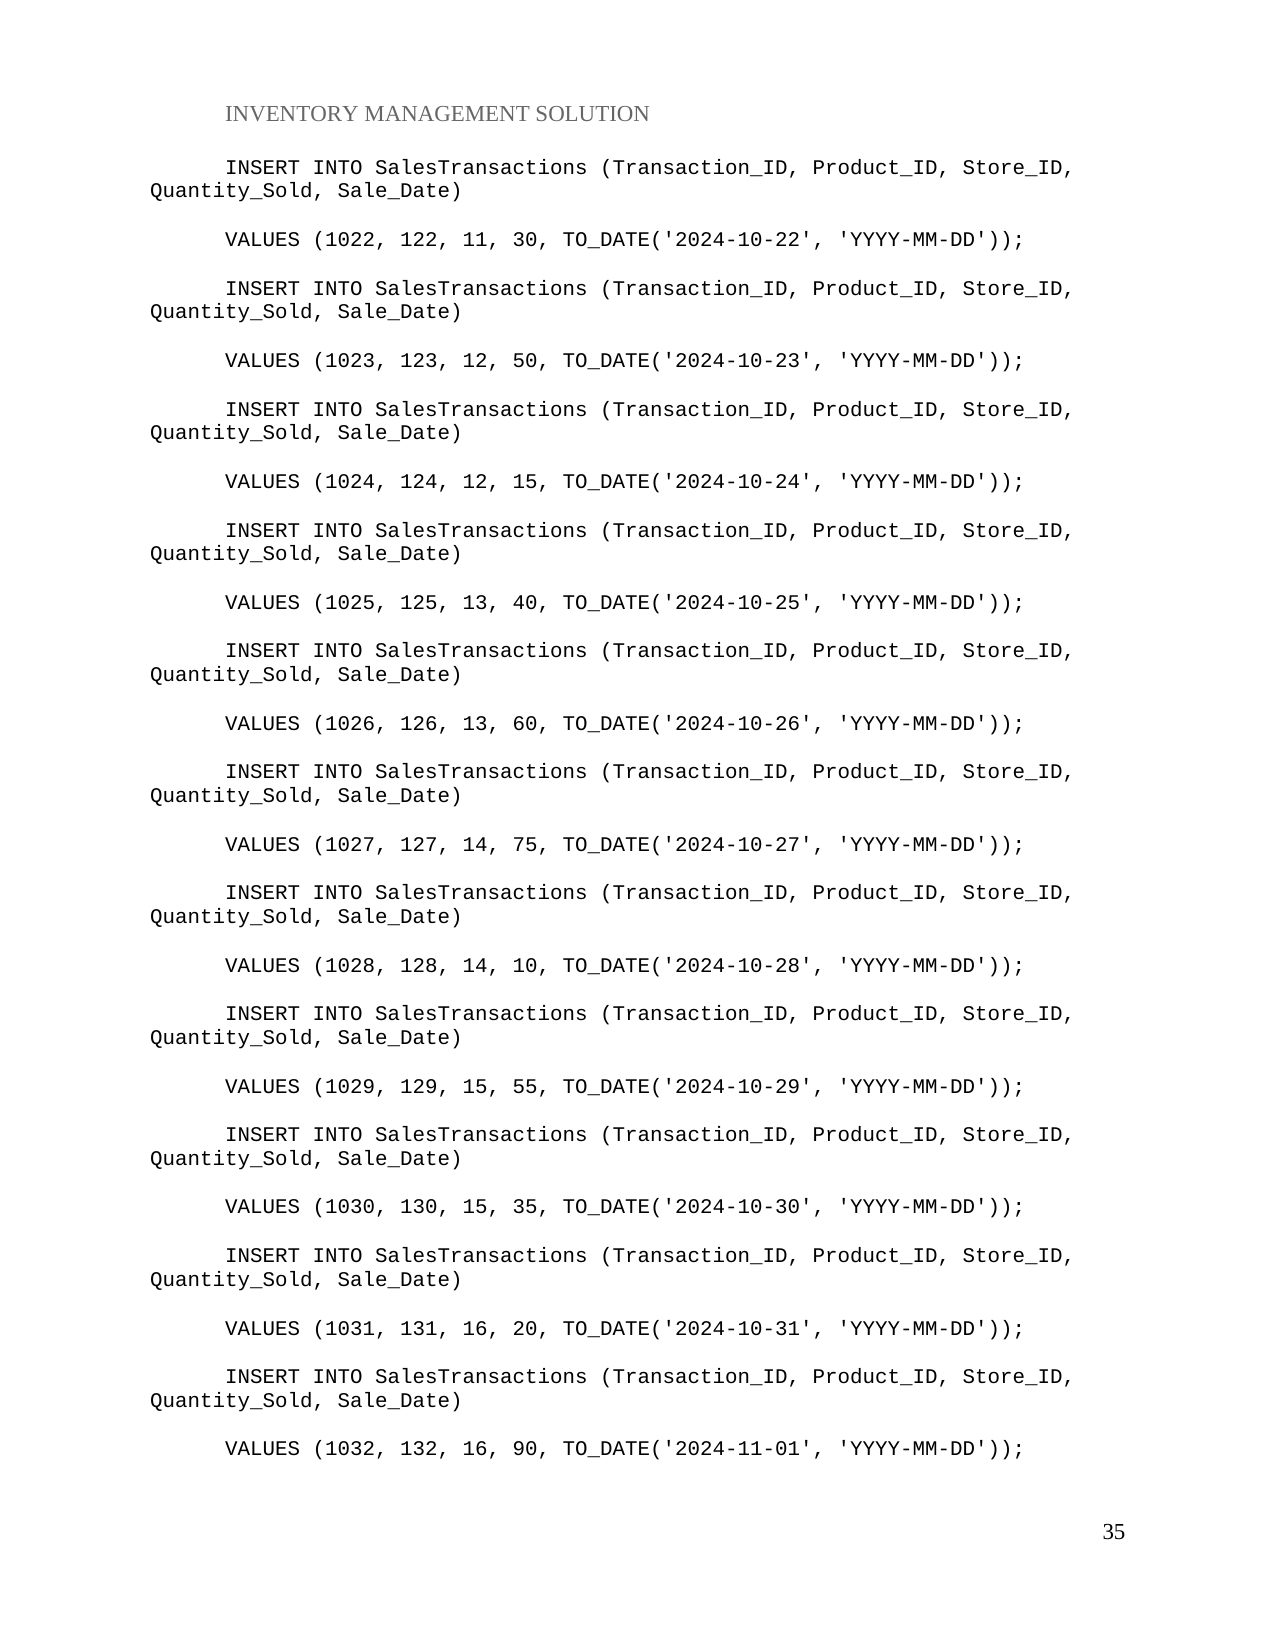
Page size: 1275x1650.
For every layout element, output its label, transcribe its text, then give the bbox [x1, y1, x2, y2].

text INSERT INTO SalesTransactions (Transaction_ID, Product_ID, Store_ID, Quantity_Sold, Sale_Date) [150, 1245, 1125, 1292]
text INSERT INTO SalesTransactions (Transaction_ID, Product_ID, Store_ID, Quantity_Sold, Sale_Date) [150, 278, 1125, 325]
text VALUES (1032, 132, 16, 90, TO_DATE('2024-11-01', 'YYYY-MM-DD')); [150, 1438, 1125, 1462]
text INSERT INTO SalesTransactions (Transaction_ID, Product_ID, Store_ID, Quantity_Sold, Sale_Date) [150, 641, 1125, 688]
text VALUES (1022, 122, 11, 30, TO_DATE('2024-10-22', 'YYYY-MM-DD')); [150, 229, 1125, 253]
text VALUES (1024, 124, 12, 15, TO_DATE('2024-10-24', 'YYYY-MM-DD')); [150, 471, 1125, 494]
text INSERT INTO SalesTransactions (Transaction_ID, Product_ID, Store_ID, Quantity_Sold, Sale_Date) [150, 399, 1125, 446]
text INSERT INTO SalesTransactions (Transaction_ID, Product_ID, Store_ID, Quantity_Sold, Sale_Date) [150, 519, 1125, 567]
text VALUES (1028, 128, 14, 10, TO_DATE('2024-10-28', 'YYYY-MM-DD')); [150, 955, 1125, 978]
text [150, 157, 1125, 204]
text INSERT INTO SalesTransactions (Transaction_ID, Product_ID, Store_ID, Quantity_Sold, Sale_Date) [150, 1124, 1125, 1172]
text INSERT INTO SalesTransactions (Transaction_ID, Product_ID, Store_ID, Quantity_Sold, Sale_Date) [150, 761, 1125, 809]
text INSERT INTO SalesTransactions (Transaction_ID, Product_ID, Store_ID, Quantity_Sold, Sale_Date) [150, 882, 1125, 930]
text VALUES (1023, 123, 12, 50, TO_DATE('2024-10-23', 'YYYY-MM-DD')); [150, 350, 1125, 374]
text VALUES (1030, 130, 15, 35, TO_DATE('2024-10-30', 'YYYY-MM-DD')); [150, 1197, 1125, 1220]
text VALUES (1027, 127, 14, 75, TO_DATE('2024-10-27', 'YYYY-MM-DD')); [150, 834, 1125, 857]
text VALUES (1026, 126, 13, 60, TO_DATE('2024-10-26', 'YYYY-MM-DD')); [150, 713, 1125, 736]
text VALUES (1025, 125, 13, 40, TO_DATE('2024-10-25', 'YYYY-MM-DD')); [150, 592, 1125, 616]
text VALUES (1031, 131, 16, 20, TO_DATE('2024-10-31', 'YYYY-MM-DD')); [150, 1317, 1125, 1341]
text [150, 1366, 1125, 1413]
text INSERT INTO SalesTransactions (Transaction_ID, Product_ID, Store_ID, Quantity_Sold, Sale_Date) [150, 1003, 1125, 1051]
text VALUES (1029, 129, 15, 55, TO_DATE('2024-10-29', 'YYYY-MM-DD')); [150, 1076, 1125, 1099]
